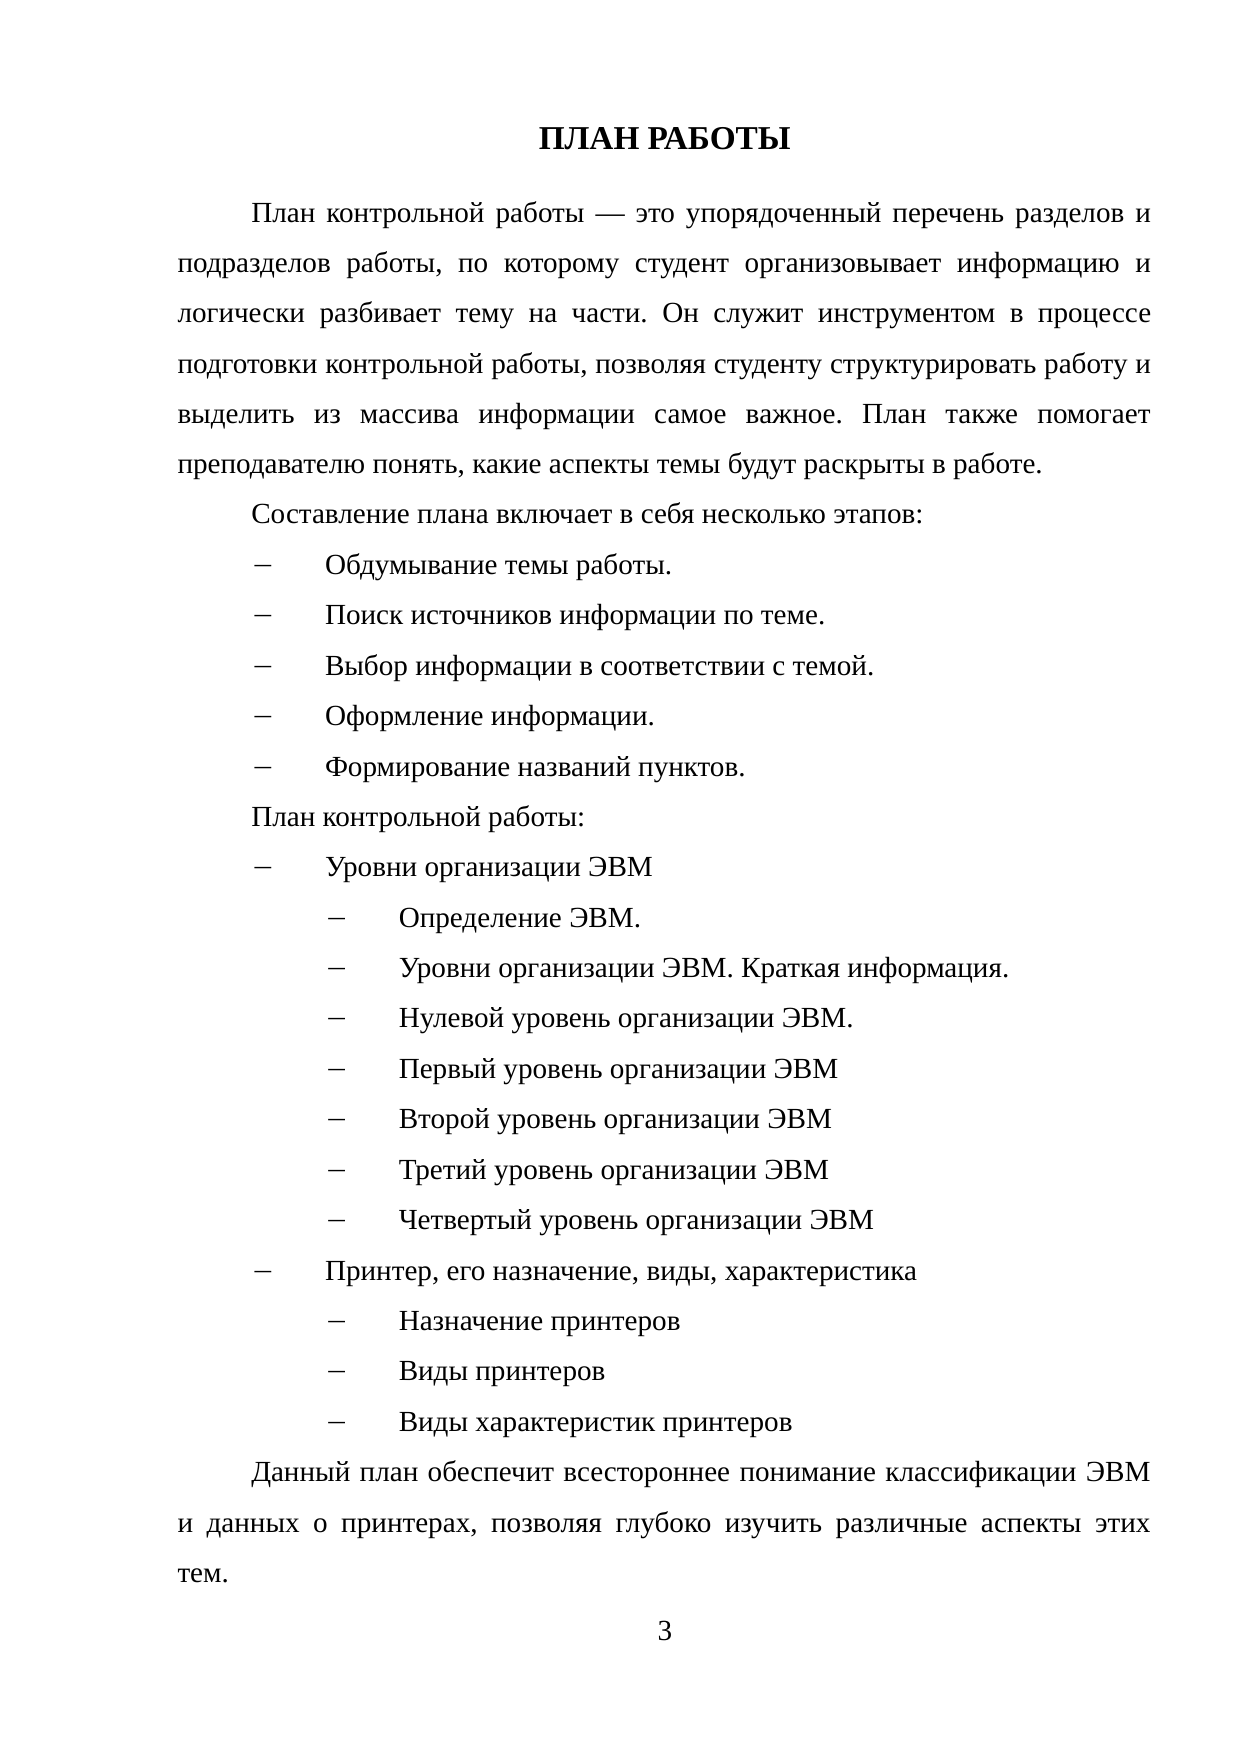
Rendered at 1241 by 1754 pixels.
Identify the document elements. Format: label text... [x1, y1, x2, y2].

list Поиск источников информации по теме. [177, 597, 1152, 631]
list Уровни организации ЭВМ [177, 849, 1152, 883]
list Выбор информации в соответствии с темой. [177, 648, 1152, 681]
text Данный план обеспечит всестороннее понимание классификации ЭВМ и данных о принтерах, позволяя глубоко изучить различные аспекты этих тем. [177, 1454, 1152, 1588]
text План контрольной работы — это упорядоченный перечень разделов и подразделов работы, по которому студент организовывает информацию и логически разбивает тему на части. Он служит инструментом в процессе подготовки контрольной работы, позволяя студенту структурировать работу и выделить из массива информации самое важное. План также помогает преподавателю понять, какие аспекты темы будут раскрыты в работе. [177, 195, 1152, 480]
text Составление плана включает в себя несколько этапов: [177, 497, 1152, 530]
list Уровни организации ЭВМ. Краткая информация. [177, 950, 1152, 984]
list Виды принтеров [177, 1353, 1152, 1387]
list Оформление информации. [177, 698, 1152, 732]
list Определение ЭВМ. [177, 900, 1152, 933]
list Второй уровень организации ЭВМ [177, 1101, 1152, 1135]
list Первый уровень организации ЭВМ [177, 1051, 1152, 1085]
text План контрольной работы: [177, 799, 1152, 833]
list Обдумывание темы работы. [177, 547, 1152, 581]
list Нулевой уровень организации ЭВМ. [177, 1001, 1152, 1034]
subtitle ПЛАН РАБОТЫ [177, 118, 1152, 156]
list Принтер, его назначение, виды, характеристика [177, 1253, 1152, 1286]
list Формирование названий пунктов. [177, 749, 1152, 782]
list Виды характеристик принтеров [177, 1404, 1152, 1438]
list Назначение принтеров [177, 1303, 1152, 1337]
list Четвертый уровень организации ЭВМ [177, 1202, 1152, 1236]
list Третий уровень организации ЭВМ [177, 1152, 1152, 1186]
